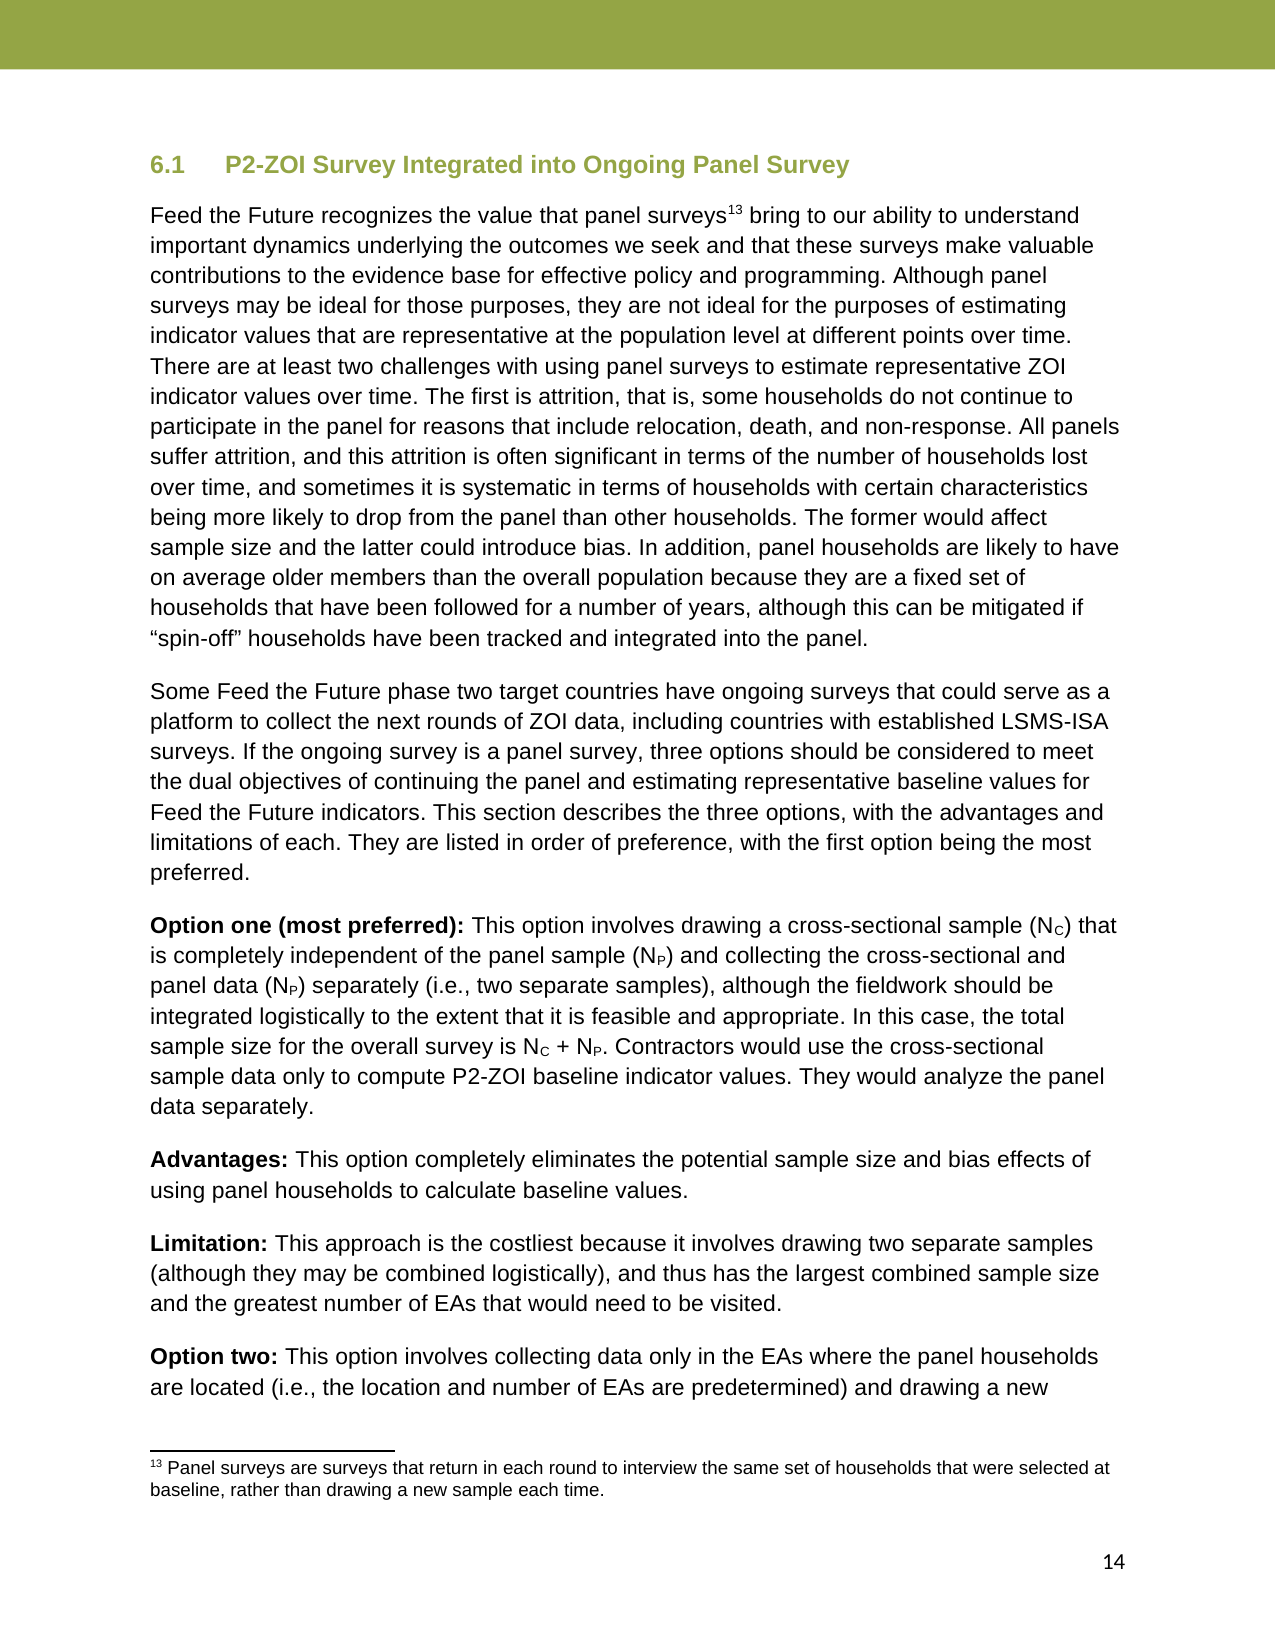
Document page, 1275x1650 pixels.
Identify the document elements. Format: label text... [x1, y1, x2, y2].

text Feed the Future recognizes the value that panel surveys bring to our ability to understand important dynamics underlying the outcomes we seek and that these surveys make valuable contributions to the evidence base for effective policy and programming. Although panel surveys may be ideal for those purposes, they are not ideal for the purposes of estimating indicator values that are representative at the population level at different points over time. There are at least two challenges with using panel surveys to estimate representative ZOI indicator values over time. The first is attrition, that is, some households do not continue to participate in the panel for reasons that include relocation, death, and non-response. All panels suffer attrition, and this attrition is often significant in terms of the number of households lost over time, and sometimes it is systematic in terms of households with certain characteristics being more likely to drop from the panel than other households. The former would affect sample size and the latter could introduce bias. In addition, panel households are likely to have on average older members than the overall population because they are a fixed set of households that have been followed for a number of years, although this can be mitigated if “spin-off” households have been tracked and integrated into the panel. [150, 202, 1125, 651]
text Some Feed the Future phase two target countries have ongoing surveys that could serve as a platform to collect the next rounds of ZOI data, including countries with established LSMS-ISA surveys. If the ongoing survey is a panel survey, three options should be considered to meet the dual objectives of continuing the panel and estimating representative baseline values for Feed the Future indicators. This section describes the three options, with the advantages and limitations of each. They are listed in order of preference, with the first option being the most preferred. [150, 678, 1125, 885]
subtitle P2-ZOI Survey Integrated into Ongoing Panel Survey [150, 150, 1125, 179]
text Option one (most preferred): This option involves drawing a cross-sectional sample (NC) that is completely independent of the panel sample (NP) and collecting the cross-sectional and panel data (NP) separately (i.e., two separate samples), although the fieldwork should be integrated logistically to the extent that it is feasible and appropriate. In this case, the total sample size for the overall survey is NC + NP. Contractors would use the cross-sectional sample data only to compute P2-ZOI baseline indicator values. They would analyze the panel data separately. [150, 912, 1125, 1120]
text Limitation: This approach is the costliest because it involves drawing two separate samples (although they may be combined logistically), and thus has the largest combined sample size and the greatest number of EAs that would need to be visited. [150, 1230, 1125, 1317]
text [150, 1343, 1125, 1400]
text Advantages: This option completely eliminates the potential sample size and bias effects of using panel households to calculate baseline values. [150, 1146, 1125, 1203]
